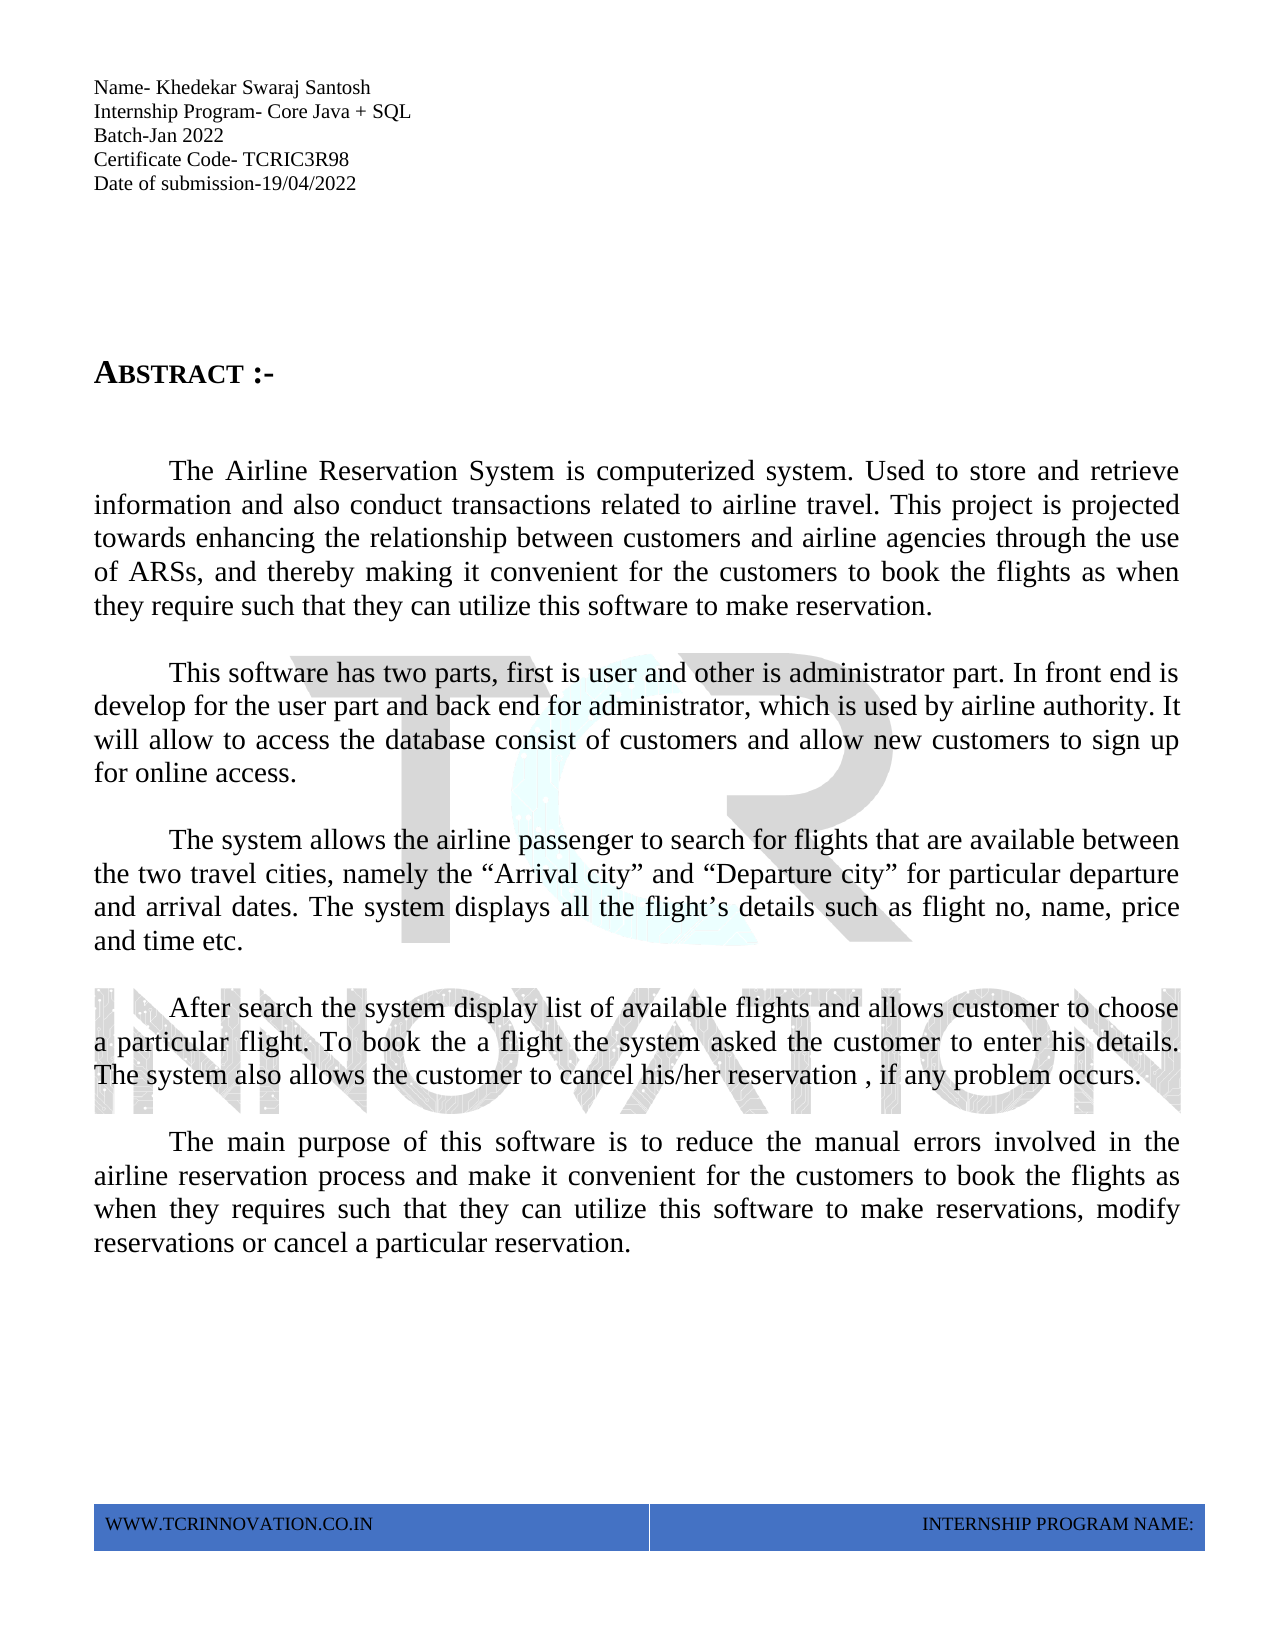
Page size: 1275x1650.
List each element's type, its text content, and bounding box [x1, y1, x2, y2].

text After search the system display list of available flights and allows customer to choose a particular flight. To book the a flight the system asked the customer to enter his details. The system also allows the customer to cancel his/her reservation , if any problem occurs. [94, 990, 1181, 1091]
text The Airline Reservation System is computerized system. Used to store and retrieve information and also conduct transactions related to airline travel. This project is projected towards enhancing the relationship between customers and airline agencies through the use of ARSs, and thereby making it convenient for the customers to book the flights as when they require such that they can utilize this software to make reservation. [94, 453, 1181, 621]
text The system allows the airline passenger to search for flights that are available between the two travel cities, namely the “Arrival city” and “Departure city” for particular departure and arrival dates. The system displays all the flight’s details such as flight no, name, price and time etc. [94, 822, 1181, 957]
text Abstract :- [94, 352, 1181, 390]
text The main purpose of this software is to reduce the manual errors involved in the airline reservation process and make it convenient for the customers to book the flights as when they requires such that they can utilize this software to make reservations, modify reservations or cancel a particular reservation. [94, 1124, 1181, 1258]
text This software has two parts, first is user and other is administrator part. In front end is develop for the user part and back end for administrator, which is used by airline authority. It will allow to access the database consist of customers and allow new customers to sign up for online access. [94, 655, 1181, 789]
